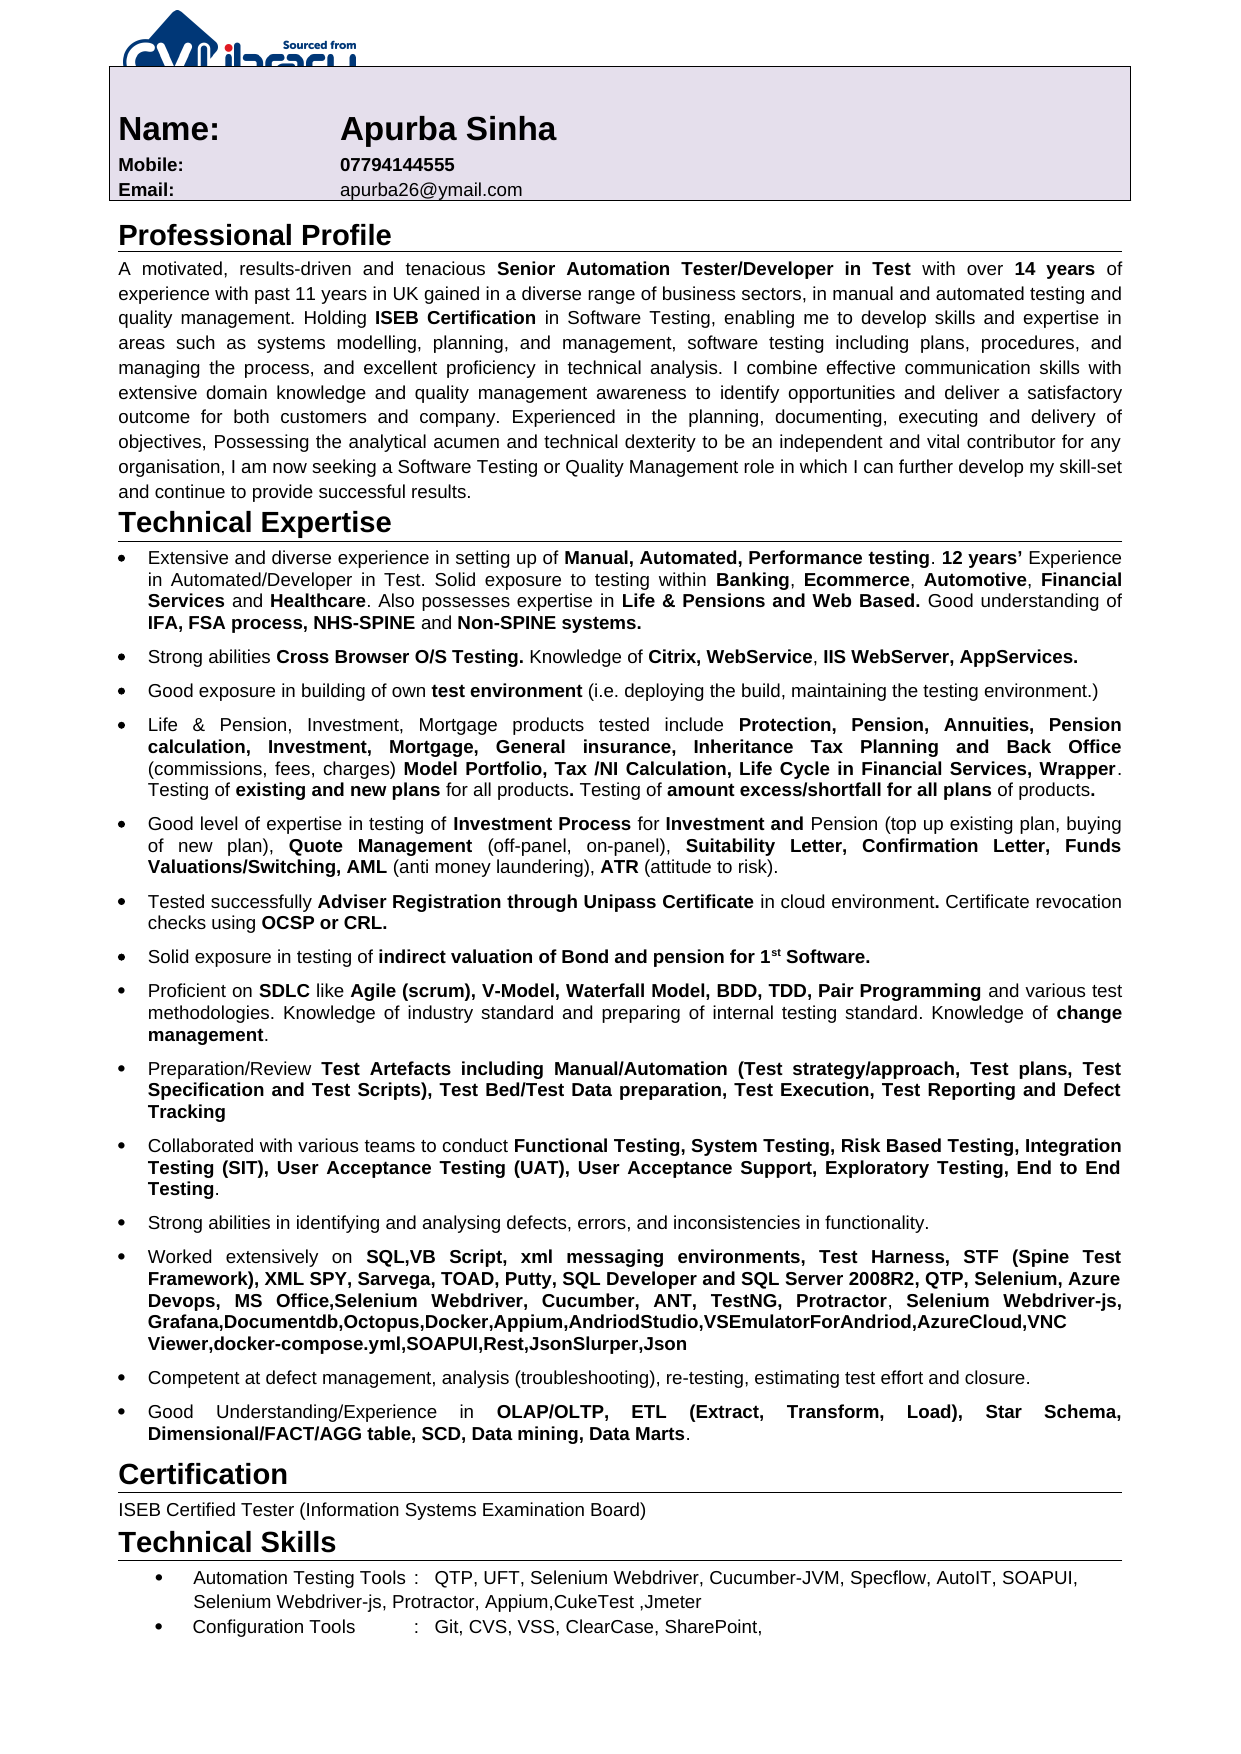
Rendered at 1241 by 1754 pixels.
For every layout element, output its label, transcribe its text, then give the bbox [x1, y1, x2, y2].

picture [118, 10, 361, 66]
list Strong abilities in identifying and analysing defects, errors, and inconsistencies in functionality. [118, 1212, 1122, 1234]
list A motivated, results-driven and tenacious Senior Automation Tester/Developer in Test with over 14 years of experience with past 11 years in UK gained in a diverse range of business sectors, in manual and automated testing and quality management. Holding ISEB Certification in Software Testing, enabling me to develop skills and expertise in areas such as systems modelling, planning, and management, software testing including plans, procedures, and managing the process, and excellent proficiency in technical analysis. I combine effective communication skills with extensive domain knowledge and quality management awareness to identify opportunities and deliver a satisfactory outcome for both customers and company. Experienced in the planning, documenting, executing and delivery of objectives, Possessing the analytical acumen and technical dexterity to be an independent and vital contributor for any organisation, I am now seeking a Software Testing or Quality Management role in which I can further develop my skill-set and continue to provide successful results. [118, 257, 1122, 502]
list Good Understanding/Experience in OLAP/OLTP, ETL (Extract, Transform, Load), Star Schema, Dimensional/FACT/AGG table, SCD, Data mining, Data Marts. [118, 1401, 1122, 1444]
list Extensive and diverse experience in setting up of Manual, Automated, Performance testing. 12 years’ Experience in Automated/Developer in Test. Solid exposure to testing within Banking, Ecommerce, Automotive, Financial Services and Healthcare. Also possesses expertise in Life & Pensions and Web Based. Good understanding of IFA, FSA process, NHS-SPINE and Non-SPINE systems. [118, 547, 1122, 633]
list Preparation/Review Test Artefacts including Manual/Automation (Test strategy/approach, Test plans, Test Specification and Test Scripts), Test Bed/Test Data preparation, Test Execution, Test Reporting and Defect Tracking [118, 1058, 1122, 1122]
text Certification [118, 1457, 1122, 1492]
text Professional Profile [118, 218, 1122, 251]
list Worked extensively on SQL,VB Script, xml messaging environments, Test Harness, STF (Spine Test Framework), XML SPY, Sarvega, TOAD, Putty, SQL Developer and SQL Server 2008R2, QTP, Selenium, Azure Devops, MS Office,Selenium Webdriver, Cucumber, ANT, TestNG, Protractor, Selenium Webdriver-js, Grafana,Documentdb,Octopus,Docker,Appium,AndriodStudio,VSEmulatorForAndriod,AzureCloud,VNC Viewer,docker-compose.yml,SOAPUI,Rest,JsonSlurper,Json [118, 1246, 1122, 1354]
list Good level of expertise in testing of Investment Process for Investment and Pension (top up existing plan, buying of new plan), Quote Management (off-panel, on-panel), Suitability Letter, Confirmation Letter, Funds Valuations/Switching, AML (anti money laundering), ATR (attitude to risk). [118, 813, 1122, 878]
list Automation Testing Tools : QTP, UFT, Selenium Webdriver, Cucumber-JVM, Specflow, AutoIT, SOAPUI, Selenium Webdriver-js, Protractor, Appium,CukeTest ,Jmeter [156, 1566, 1122, 1613]
list Good exposure in building of own test environment (i.e. deploying the build, maintaining the testing environment.) [118, 680, 1122, 702]
list Competent at defect management, analysis (troubleshooting), re-testing, estimating test effort and closure. [118, 1367, 1122, 1388]
list Technical Expertise [118, 505, 1122, 541]
list Collaborated with various teams to conduct Functional Testing, System Testing, Risk Based Testing, Integration Testing (SIT), User Acceptance Testing (UAT), User Acceptance Support, Exploratory Testing, End to End Testing. [118, 1135, 1122, 1200]
list Tested successfully Adviser Registration through Unipass Certificate in cloud environment. Certificate revocation checks using OCSP or CRL. [118, 890, 1122, 934]
list Configuration Tools : Git, CVS, VSS, ClearCase, SharePoint, [155, 1616, 1122, 1638]
text Mobile: 07794144555 [110, 150, 1130, 175]
list Proficient on SDLC like Agile (scrum), V-Model, Waterfall Model, BDD, TDD, Pair Programming and various test methodologies. Knowledge of industry standard and preparing of internal testing standard. Knowledge of change management. [118, 980, 1122, 1045]
text ISEB Certified Tester (Information Systems Examination Board) [118, 1498, 1122, 1520]
text Technical Skills [118, 1525, 1122, 1560]
list Solid exposure in testing of indirect valuation of Bond and pension for 1st Software. [118, 946, 1122, 968]
text Name: Apurba Sinha [110, 67, 1130, 148]
list Life & Pension, Investment, Mortgage products tested include Protection, Pension, Annuities, Pension calculation, Investment, Mortgage, General insurance, Inheritance Tax Planning and Back Office (commissions, fees, charges) Model Portfolio, Tax /NI Calculation, Life Cycle in Financial Services, Wrapper. Testing of existing and new plans for all products. Testing of amount excess/shortfall for all plans of products. [118, 714, 1122, 801]
list Strong abilities Cross Browser O/S Testing. Knowledge of Citrix, WebService, IIS WebServer, AppServices. [118, 646, 1122, 668]
text Email: apurba26@ymail.com [110, 175, 1130, 200]
